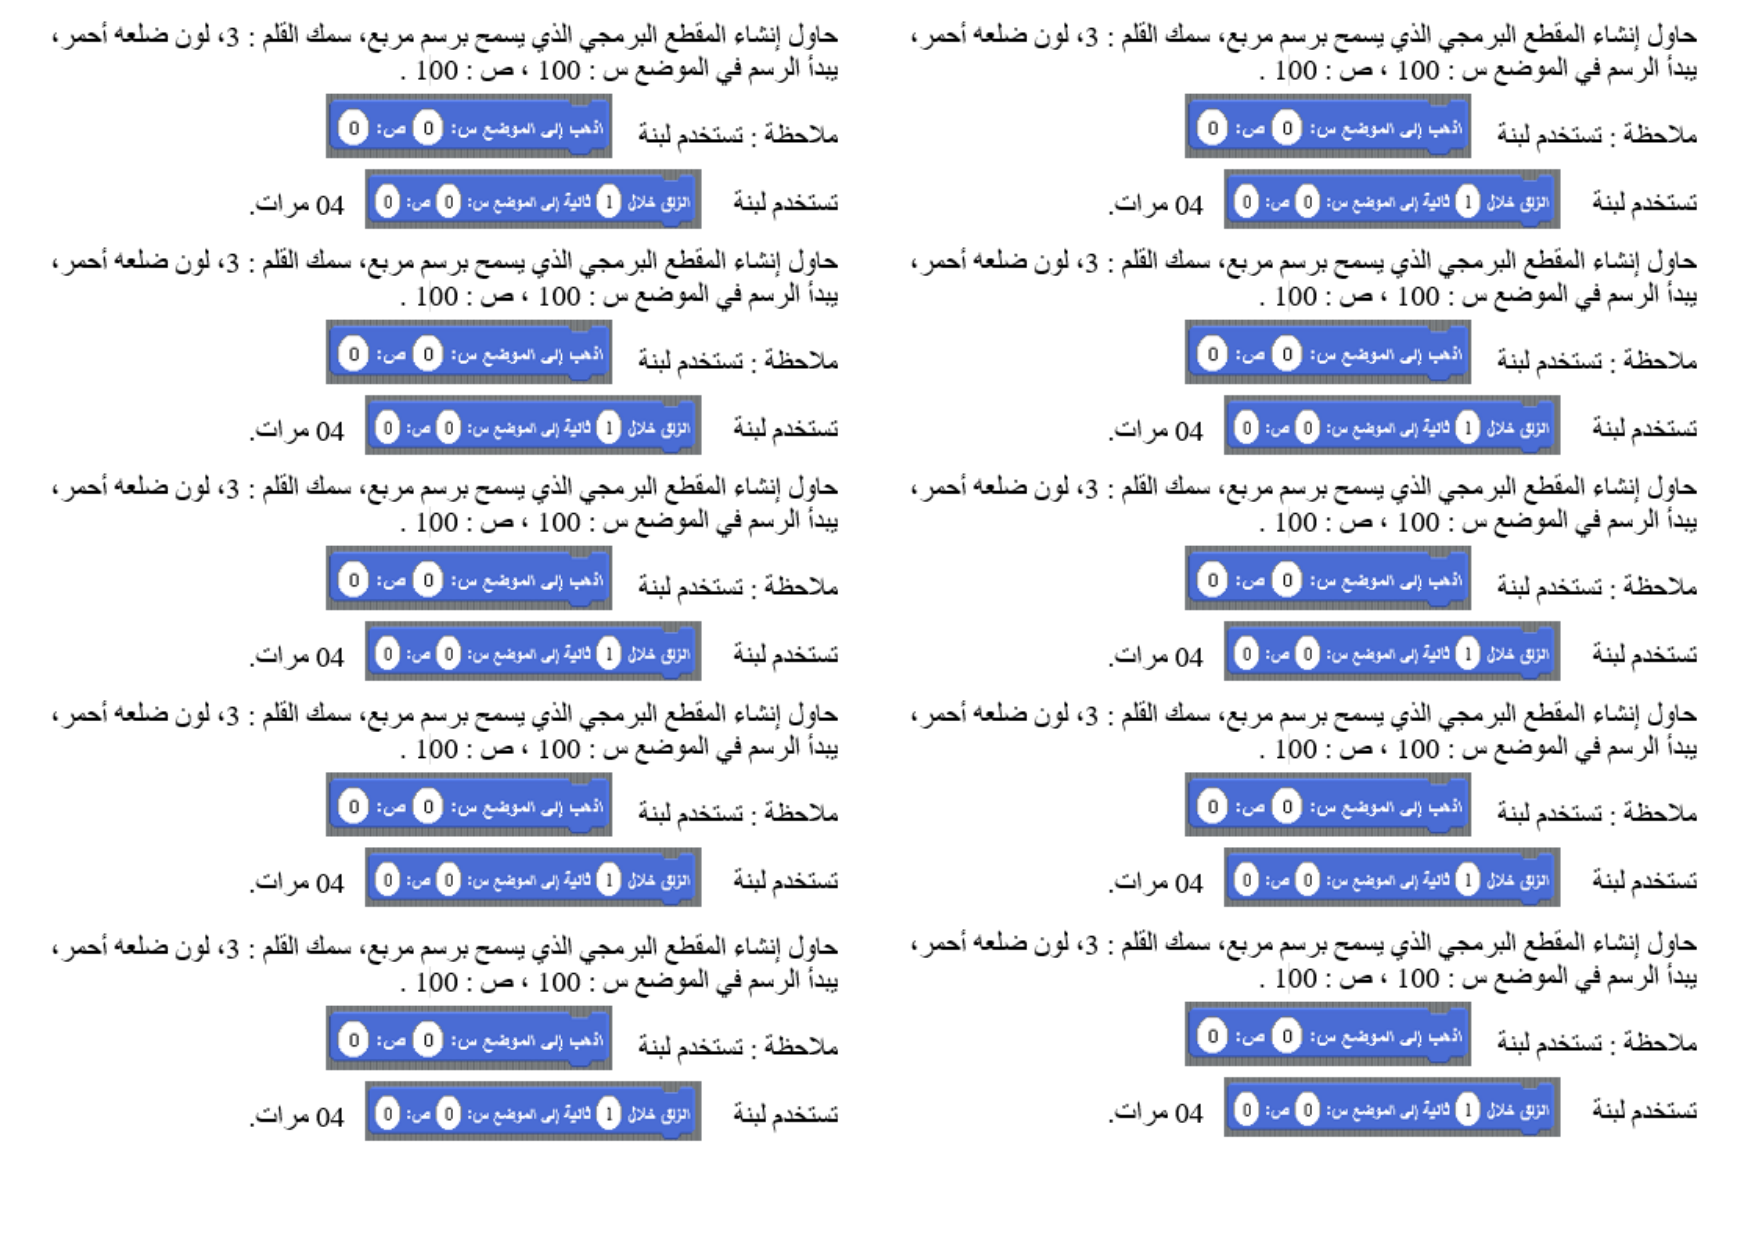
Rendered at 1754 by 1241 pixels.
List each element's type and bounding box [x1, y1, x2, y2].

table_header [18, 18, 877, 244]
table_cell [18, 244, 877, 470]
picture [46, 696, 849, 915]
picture [905, 470, 1708, 689]
table_cell [18, 922, 877, 1148]
picture [905, 243, 1708, 463]
table_cell [18, 696, 877, 922]
table_cell [877, 244, 1736, 470]
table_cell [877, 696, 1736, 922]
table_header [877, 18, 1736, 244]
table_cell [877, 922, 1736, 1148]
picture [46, 17, 849, 237]
picture [46, 243, 849, 463]
picture [905, 696, 1708, 915]
picture [46, 929, 849, 1149]
table_cell [18, 470, 877, 696]
table_cell [877, 470, 1736, 696]
picture [905, 17, 1708, 237]
picture [905, 926, 1708, 1145]
picture [46, 470, 849, 689]
